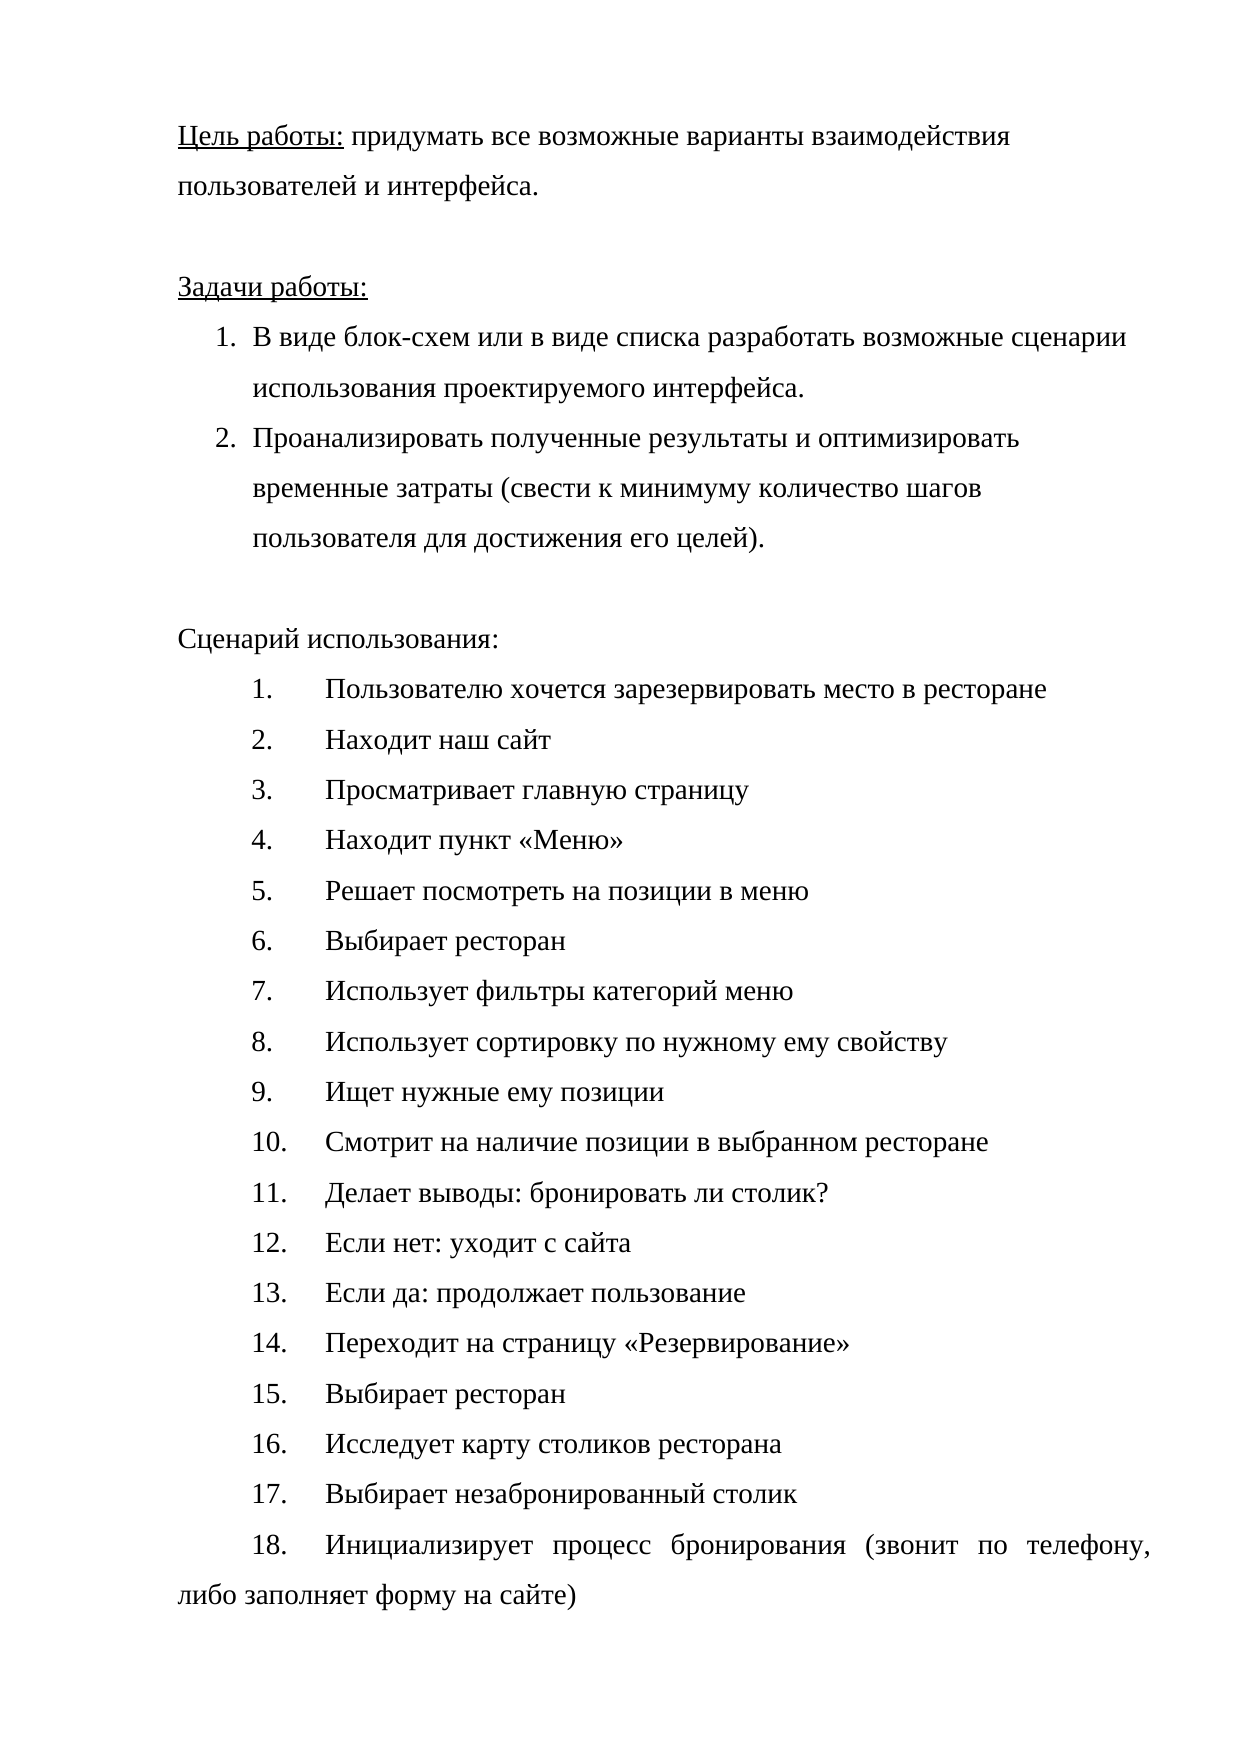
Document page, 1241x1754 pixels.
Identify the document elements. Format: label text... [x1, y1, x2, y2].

list Использует сортировку по нужному ему свойству [177, 1024, 1152, 1057]
text пользователей и интерфейса. [177, 168, 1152, 202]
list Выбирает ресторан [177, 1376, 1152, 1409]
list Выбирает ресторан [177, 923, 1152, 957]
list Пользователю хочется зарезервировать место в ресторане [177, 672, 1152, 705]
text Задачи работы: [177, 269, 1152, 303]
list Решает посмотреть на позиции в меню [177, 873, 1152, 906]
list Делает выводы: бронировать ли столик? [177, 1175, 1152, 1208]
list Исследует карту столиков ресторана [177, 1426, 1152, 1460]
list Если да: продолжает пользование [177, 1275, 1152, 1309]
text использования проектируемого интерфейса. [252, 370, 1152, 403]
list Инициализирует процесс бронирования (звонит по телефону, либо заполняет форму на сайте) [177, 1527, 1152, 1611]
list Использует фильтры категорий меню [177, 973, 1152, 1007]
list Находит пункт «Меню» [177, 822, 1152, 856]
list Ищет нужные ему позиции [177, 1074, 1152, 1108]
text пользователя для достижения его целей). [252, 521, 1152, 554]
list Проанализировать полученные результаты и оптимизировать [215, 420, 1152, 453]
list Смотрит на наличие позиции в выбранном ресторане [177, 1124, 1152, 1158]
text временные затраты (свести к минимуму количество шагов [252, 470, 1152, 504]
list Если нет: уходит с сайта [177, 1225, 1152, 1258]
list Просматривает главную страницу [177, 772, 1152, 806]
list Переходит на страницу «Резервирование» [177, 1326, 1152, 1359]
text Цель работы: придумать все возможные варианты взаимодействия [177, 118, 1152, 152]
list Находит наш сайт [177, 722, 1152, 755]
list Выбирает незабронированный столик [177, 1477, 1152, 1510]
list В виде блок-схем или в виде списка разработать возможные сценарии [215, 319, 1152, 353]
text Сценарий использования: [177, 621, 1152, 655]
